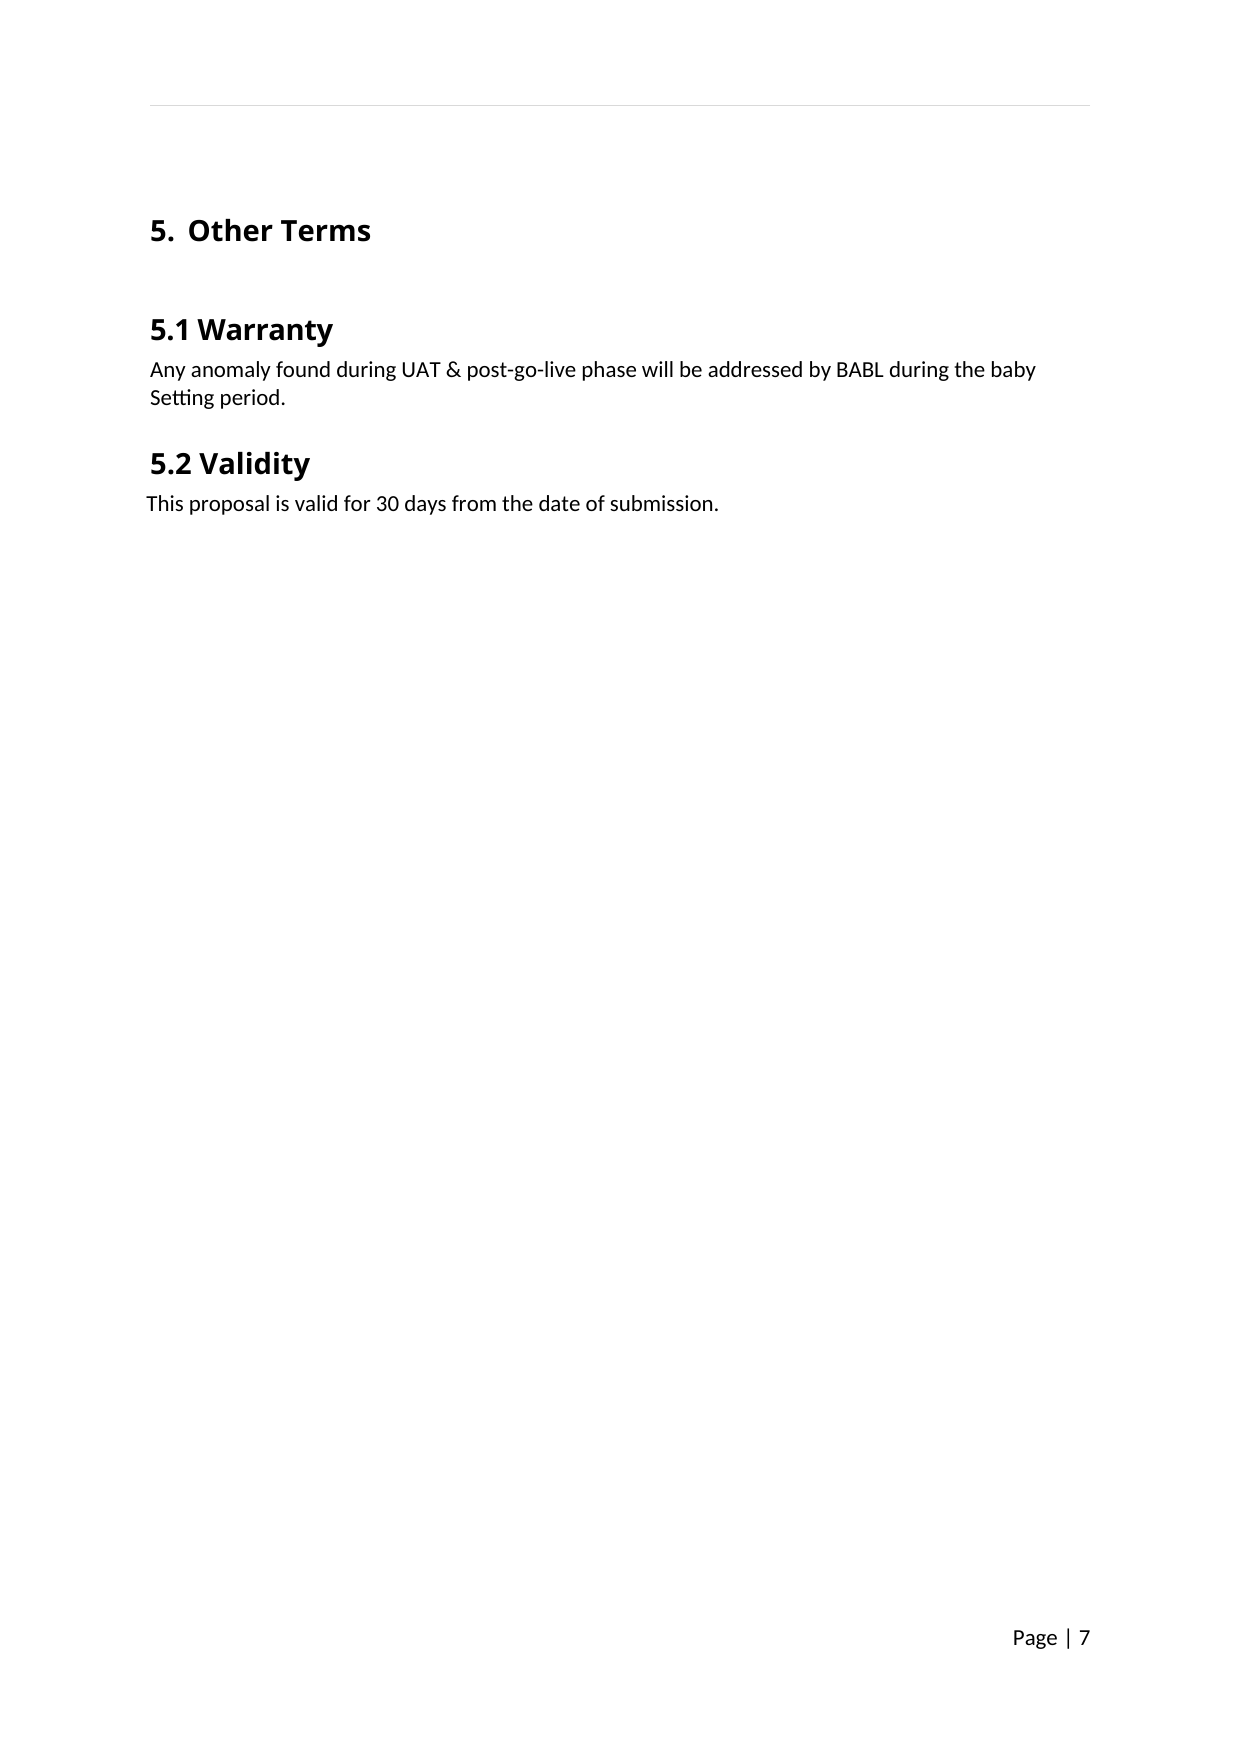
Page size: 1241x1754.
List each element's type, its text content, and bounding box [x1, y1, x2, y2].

text Any anomaly found during UAT & post-go-live phase will be addressed by BABL during the baby [150, 355, 1086, 383]
subtitle Other Terms [150, 210, 1086, 250]
text Setting period. [150, 383, 1086, 411]
text This proposal is valid for 30 days from the date of submission. [146, 489, 1045, 517]
subtitle 5.1 Warranty [150, 309, 1086, 349]
subtitle 5.2 Validity [150, 443, 1086, 483]
